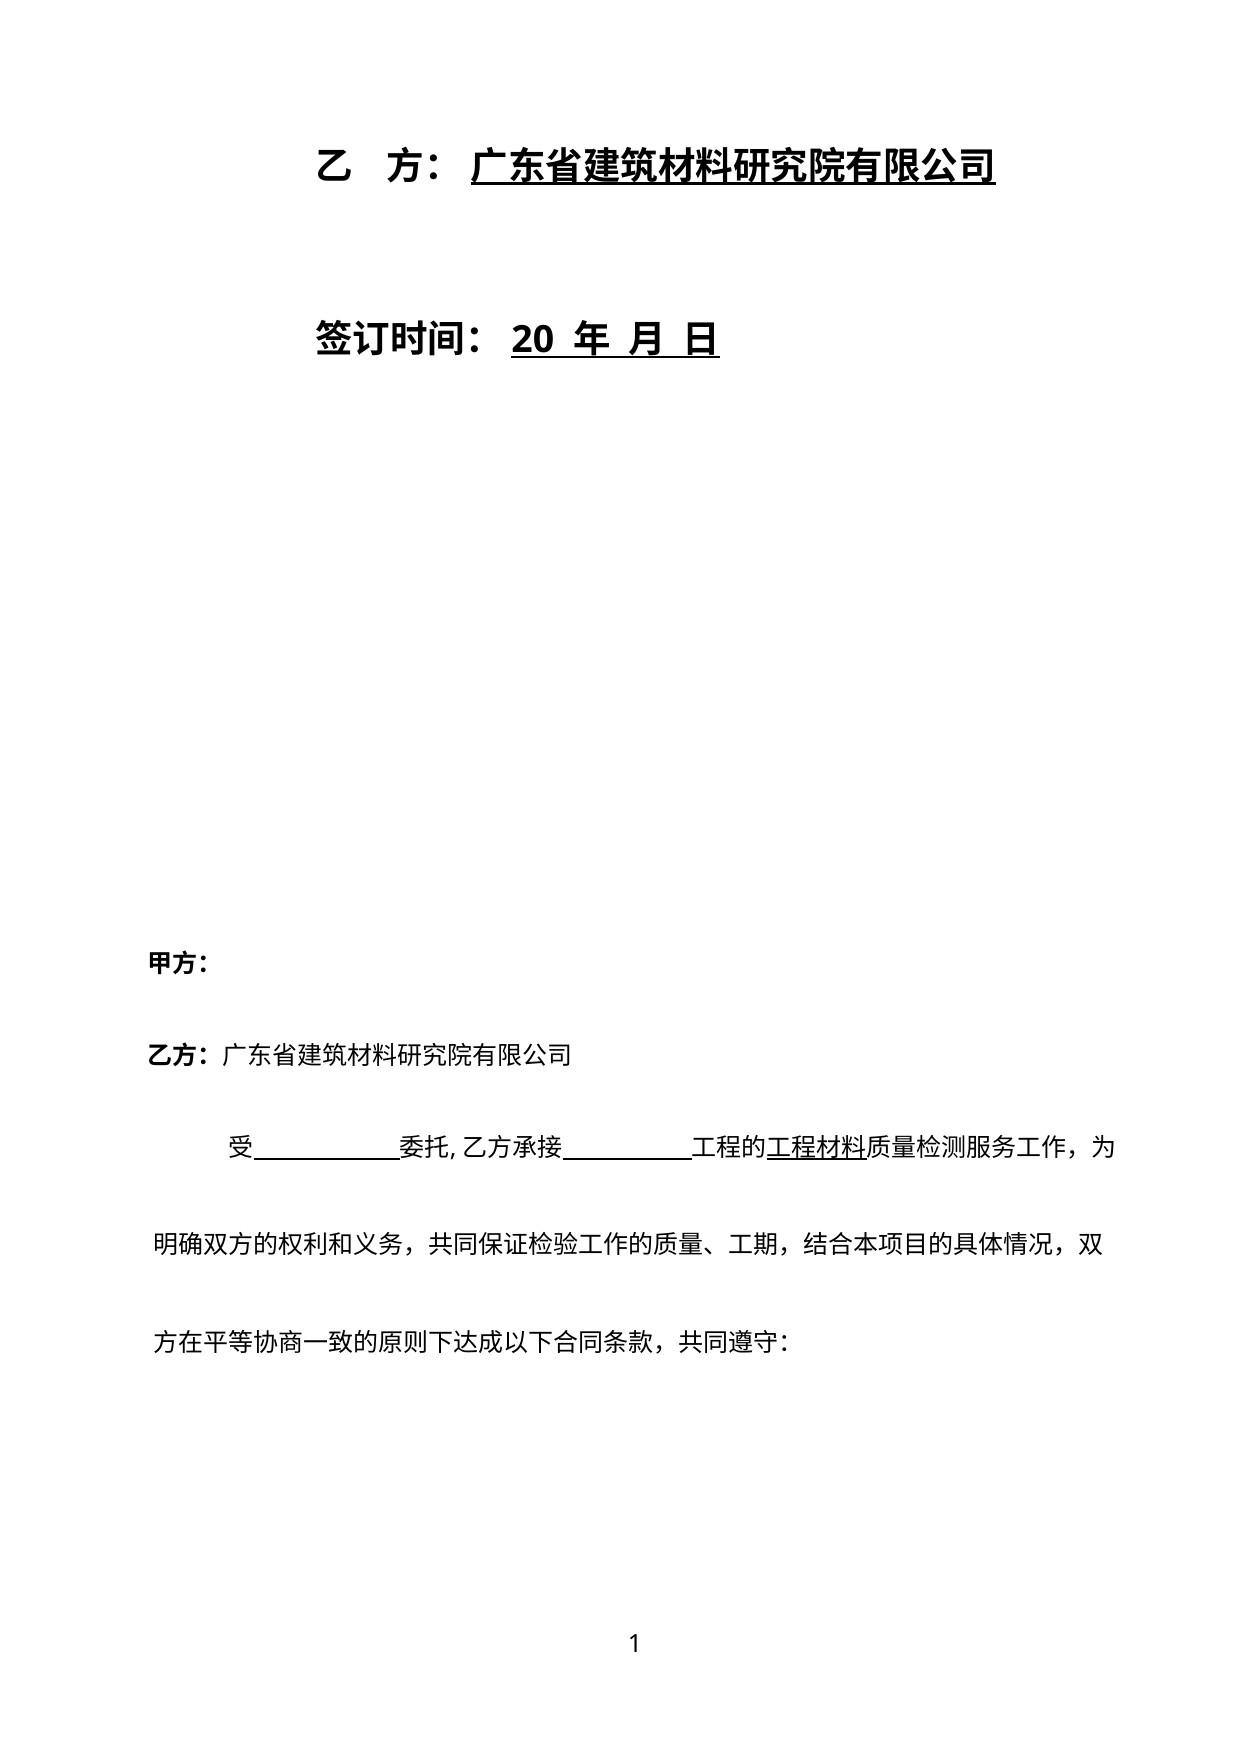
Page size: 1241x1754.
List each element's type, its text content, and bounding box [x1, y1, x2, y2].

text 乙方：广东省建筑材料研究院有限公司 [148, 1021, 1122, 1086]
text 受 委托, 乙方承接 工程的工程材料质量检测服务工作，为明确双方的权利和义务，共同保证检验工作的质量、工期，结合本项目的具体情况，双方在平等协商一致的原则下达成以下合同条款，共同遵守： [154, 1113, 1122, 1373]
text 乙 方： 广东省建筑材料研究院有限公司 [148, 130, 1122, 195]
text 签订时间： 20 年 月 日 [148, 304, 1122, 369]
text 甲方： [148, 929, 1122, 994]
